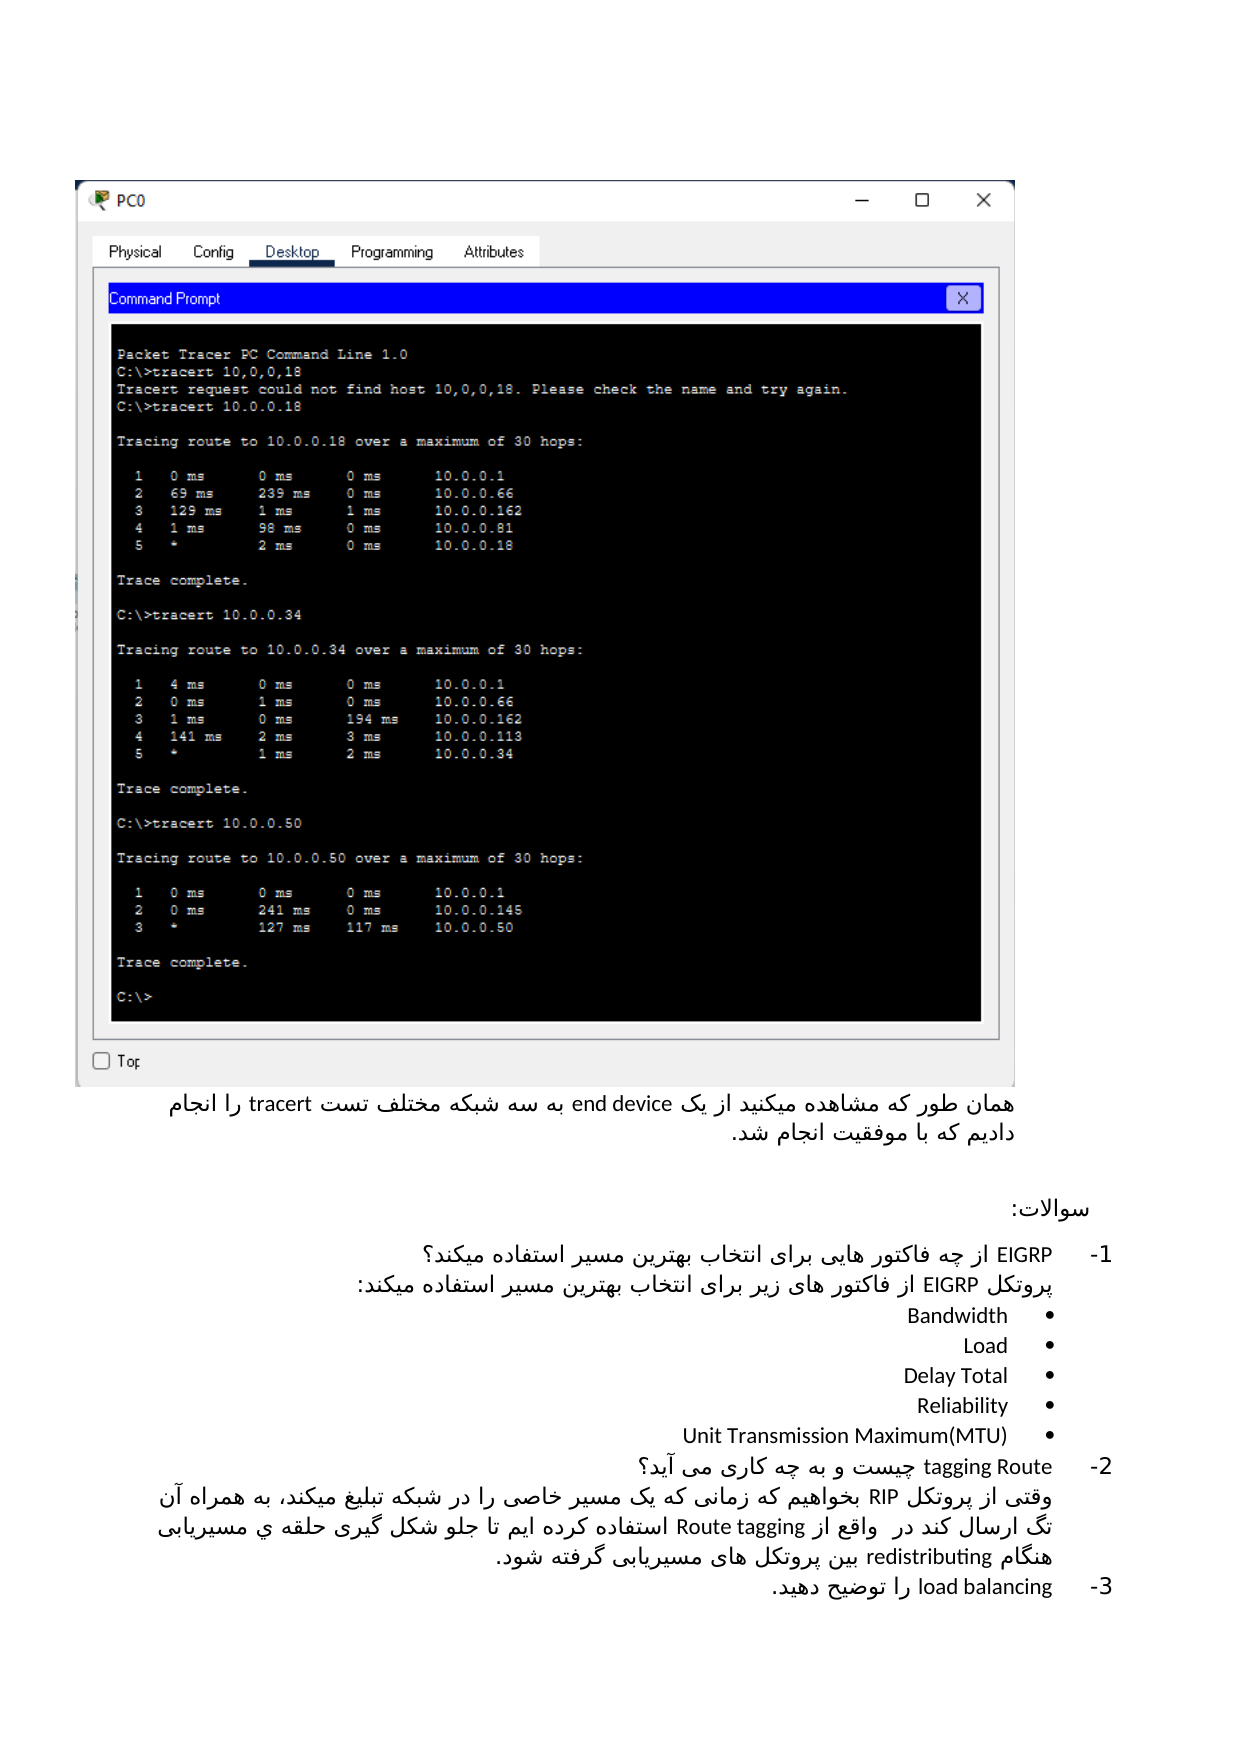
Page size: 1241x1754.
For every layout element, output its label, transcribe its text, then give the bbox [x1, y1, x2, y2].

list load balancing را توضیح دهید. [150, 1572, 1090, 1600]
list tagging Route چیست و به چه کاری می آید؟ [150, 1452, 1090, 1480]
list Bandwidth [150, 1301, 1046, 1329]
list EIGRP از چه فاکتور هایی برای انتخاب بهترین مسیر استفاده میکند؟ [150, 1240, 1090, 1268]
picture [75, 180, 1015, 1087]
list Load [150, 1331, 1046, 1359]
list همان طور که مشاهده میکنید از یک end device به سه شبکه مختلف تست tracert را انجام دادیم که با موفقیت انجام شد. [150, 1089, 1015, 1146]
list Delay Total [150, 1361, 1046, 1389]
list پروتکل EIGRP از فاکتور های زیر برای انتخاب بهترین مسیر استفاده میکند: [150, 1271, 1053, 1298]
list Reliability [150, 1391, 1046, 1419]
text سوالات: [150, 1195, 1090, 1222]
list وقتی از پروتکل RIP بخواهیم که زمانی که یک مسیر خاصی را در شبکه تبلیغ میکند، به همراه آن تگ ارسال کند در واقع از Route tagging استفاده کرده ایم تا جلو شکل گیری حلقه ي مسیریابی هنگام redistributing بین پروتکل های مسیریابی گرفته شود. [150, 1482, 1053, 1570]
list Unit Transmission Maximum(MTU) [150, 1422, 1046, 1449]
